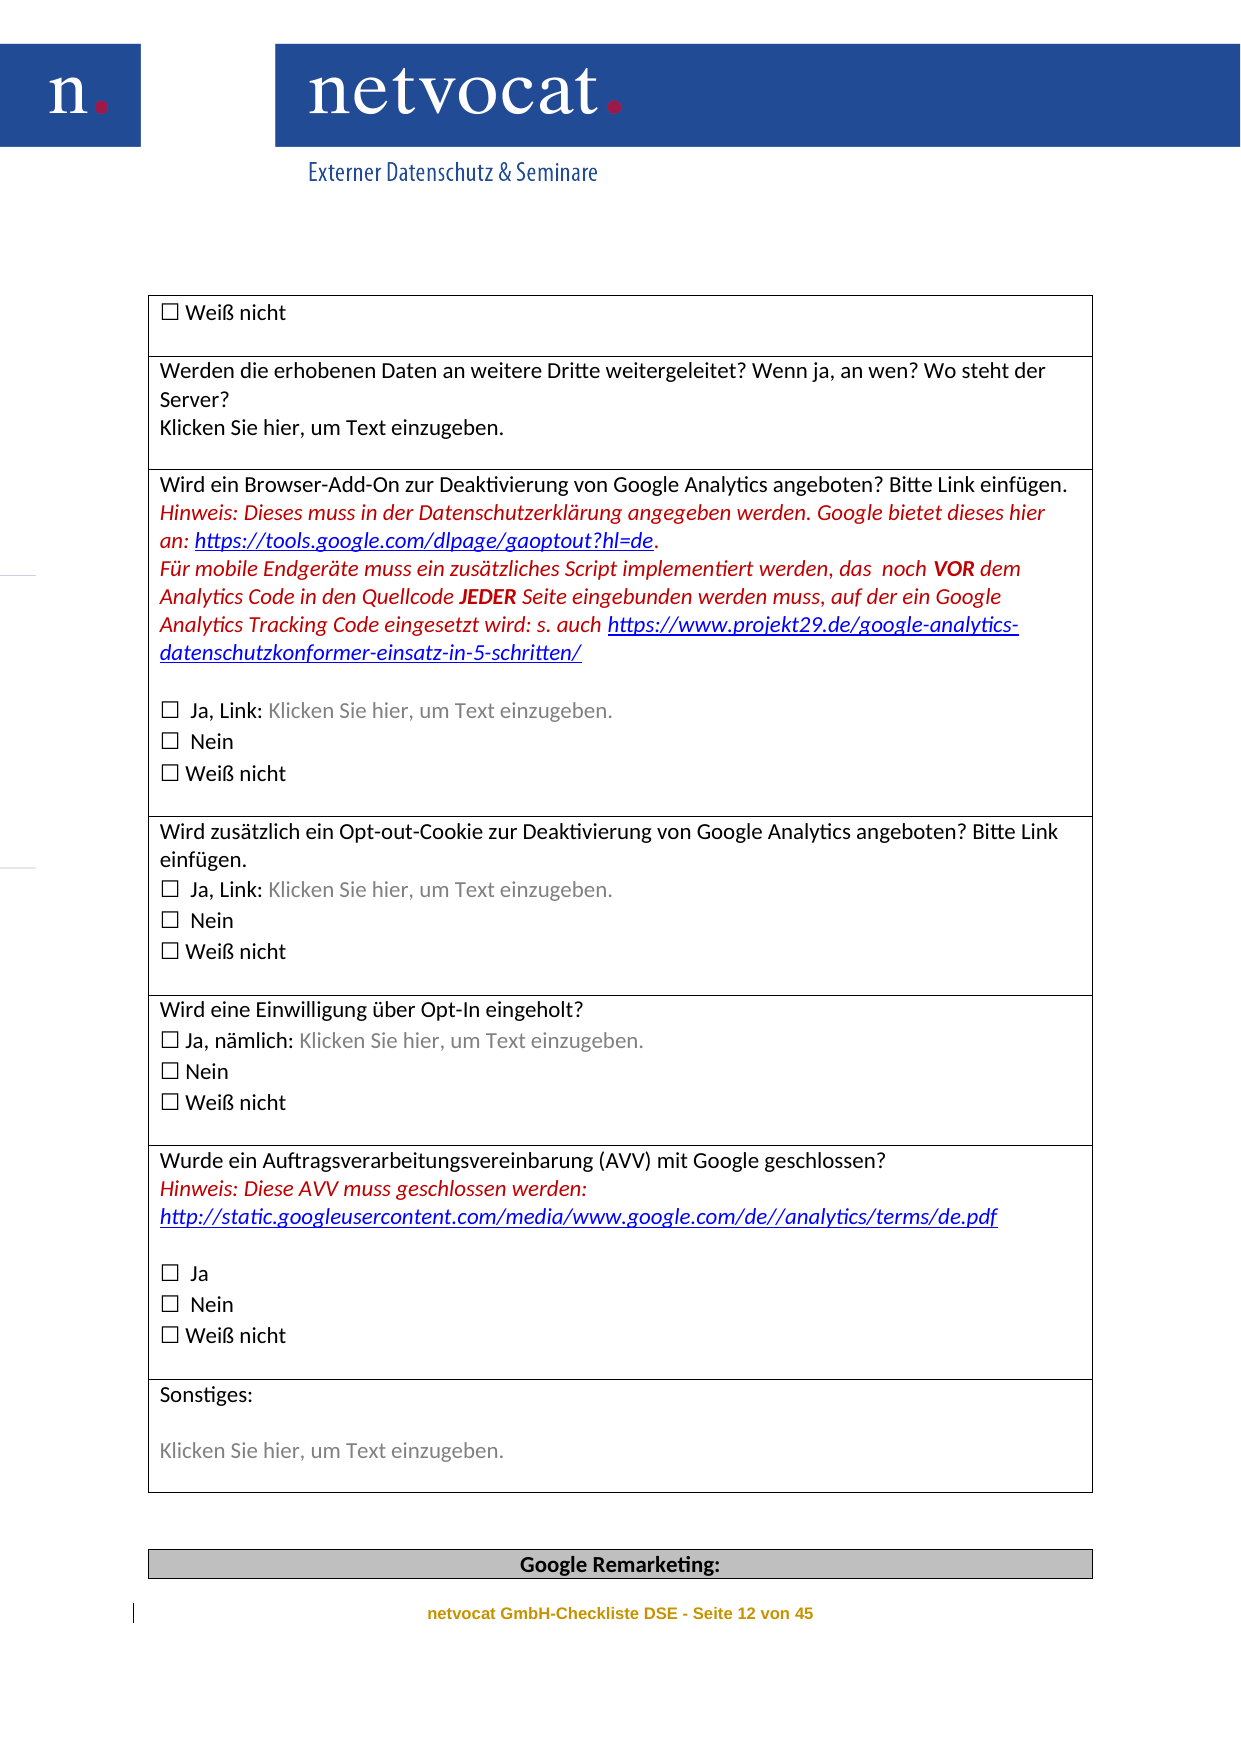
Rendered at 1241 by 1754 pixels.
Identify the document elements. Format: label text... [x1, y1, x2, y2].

picture [0, 0, 1241, 1754]
table_cell Wird zusätzlich ein Opt-out-Cookie zur Deaktivierung von Google Analytics angeboten? Bitte Link einfügen. Ja, Link: Nein Weiß nicht [149, 817, 1092, 994]
table_cell Wird eine Einwilligung über Opt-In eingeholt? Ja, nämlich: Nein Weiß nicht [149, 996, 1092, 1145]
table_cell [149, 296, 1092, 356]
table_cell Sonstiges: [149, 1380, 1092, 1492]
table_cell Werden die erhobenen Daten an weitere Dritte weitergeleitet? Wenn ja, an wen? Wo steht der Server? [149, 357, 1092, 469]
table_cell Wird ein Browser-Add-On zur Deaktivierung von Google Analytics angeboten? Bitte Link einfügen. Hinweis: Dieses muss in der Datenschutzerklärung angegeben werden. Google bietet dieses hier an: https://tools.google.com/dlpage/gaoptout?hl=de. Für mobile Endgeräte muss ein zusätzliches Script implementiert werden, das noch VOR dem Analytics Code in den Quellcode JEDER Seite eingebunden werden muss, auf der ein Google Analytics Tracking Code eingesetzt wird: s. auch https://www.projekt29.de/google-analytics-datenschutzkonformer-einsatz-in-5-schritten/ Ja, Link: Nein Weiß nicht [149, 470, 1092, 816]
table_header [149, 1550, 1092, 1578]
table_cell Wurde ein Auftragsverarbeitungsvereinbarung (AVV) mit Google geschlossen? Hinweis: Diese AVV muss geschlossen werden: http://static.googleusercontent.com/media/www.google.com/de//analytics/terms/de.pdf Ja Nein Weiß nicht [149, 1146, 1092, 1379]
